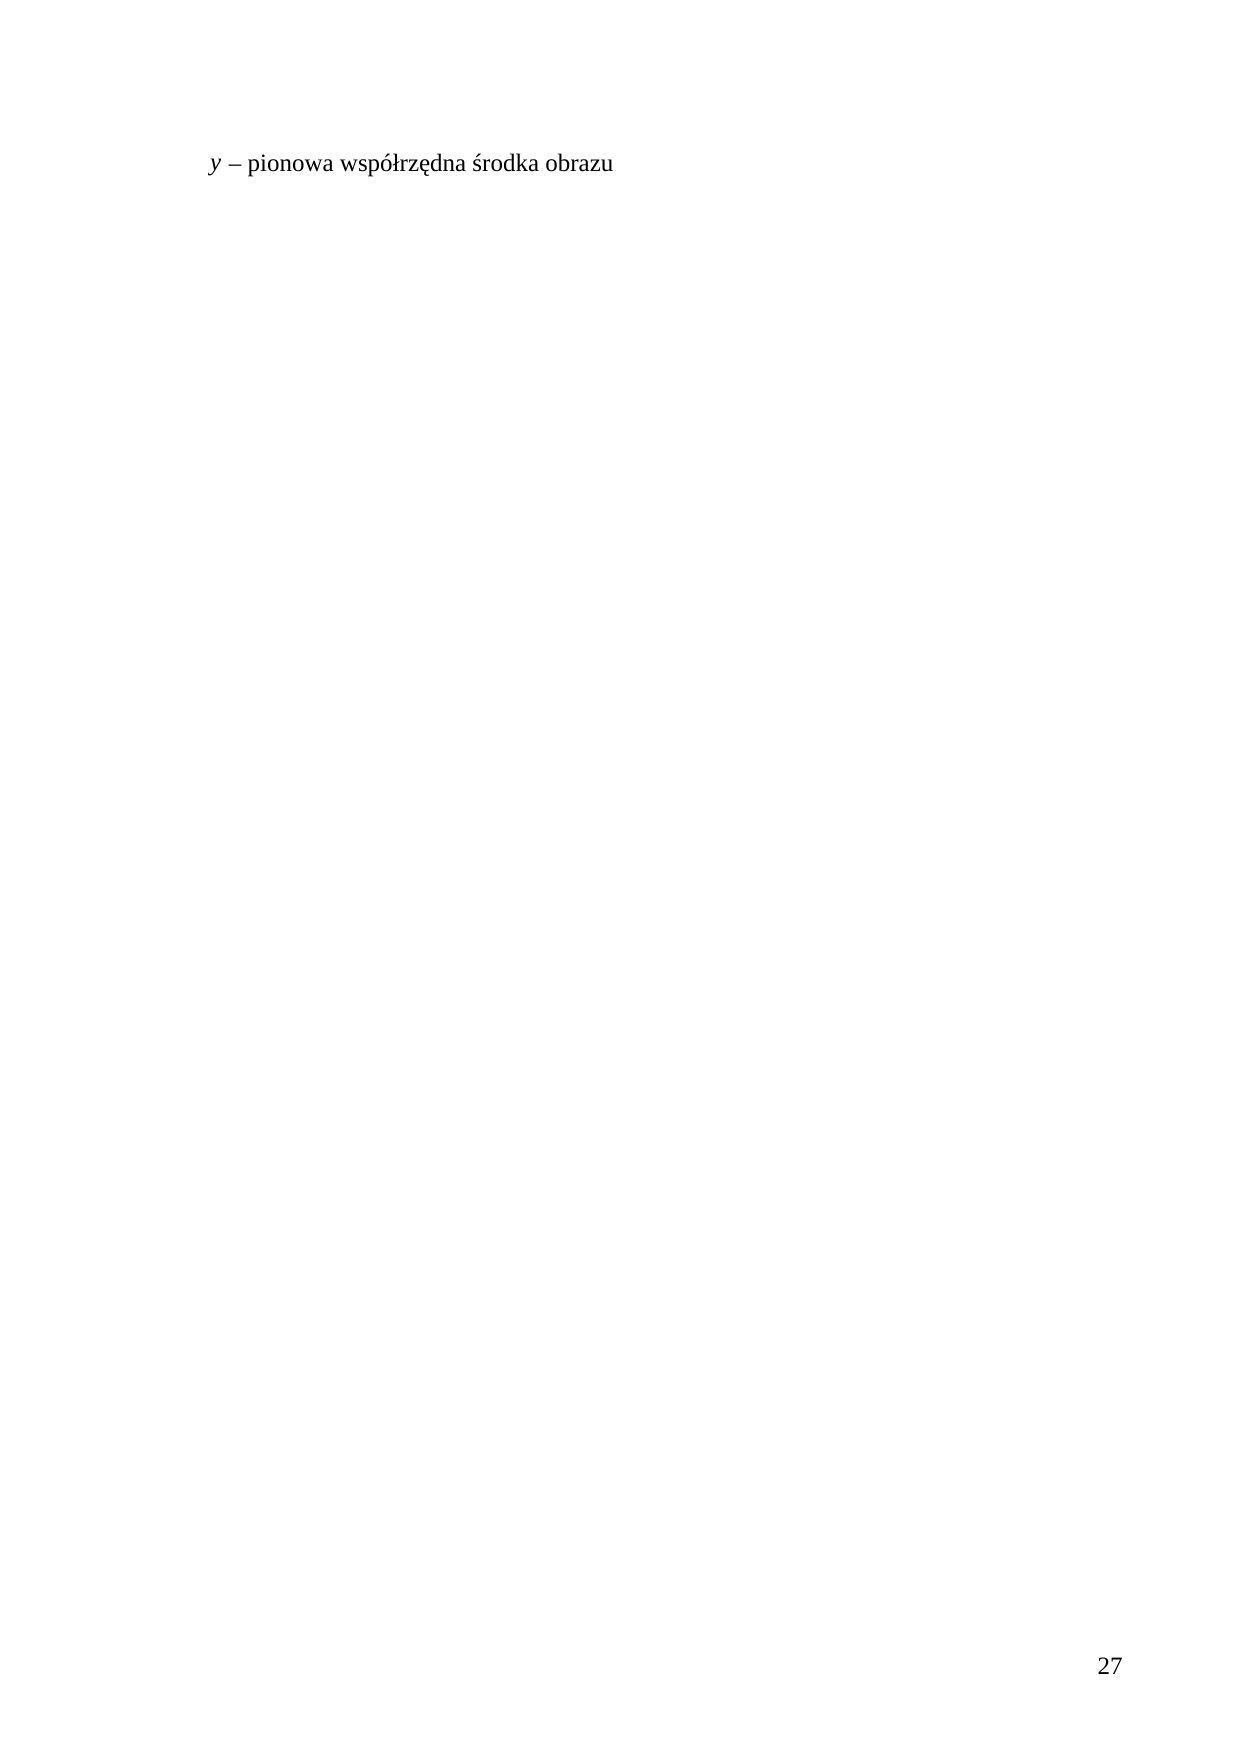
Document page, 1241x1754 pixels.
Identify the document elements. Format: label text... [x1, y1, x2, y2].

text – pionowa współrzędna środka obrazu [177, 148, 1122, 176]
